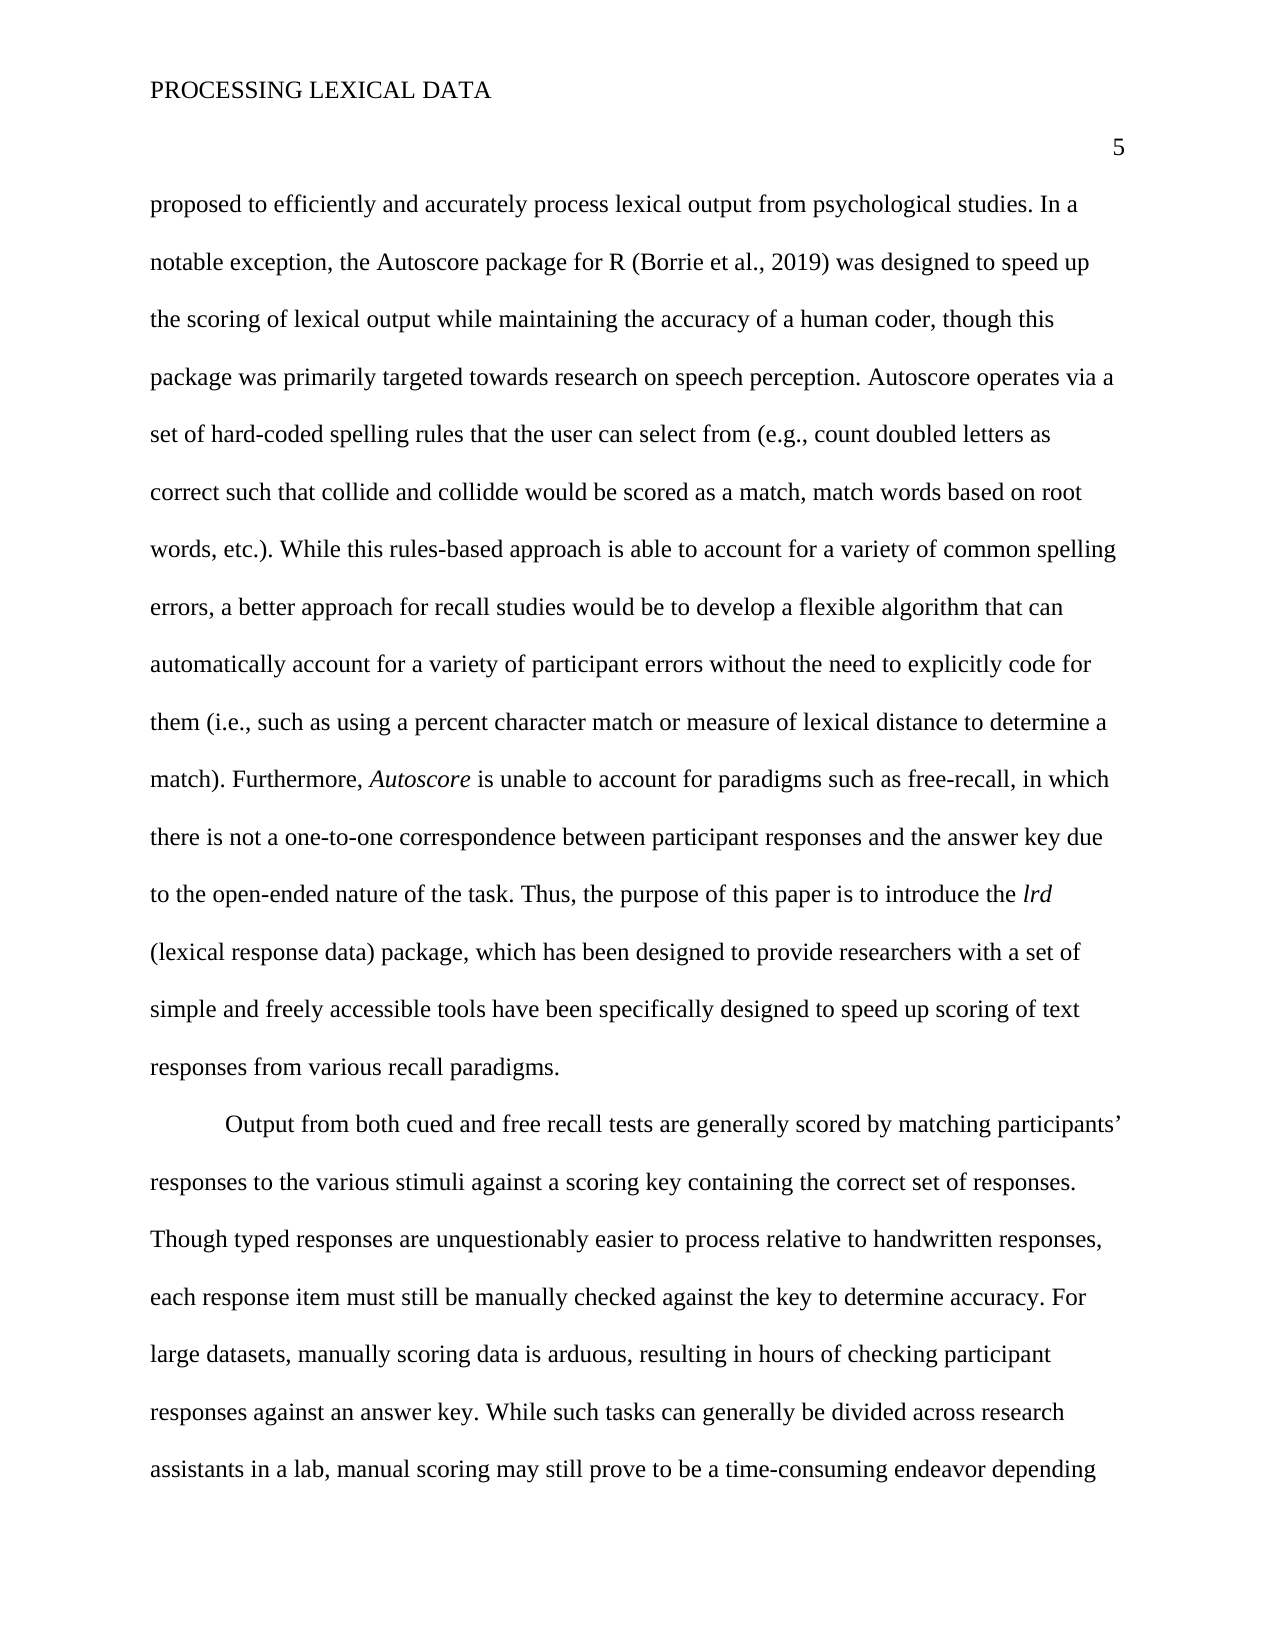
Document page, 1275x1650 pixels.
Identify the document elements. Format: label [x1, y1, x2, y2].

text [150, 189, 1125, 1081]
text [150, 1109, 1125, 1483]
